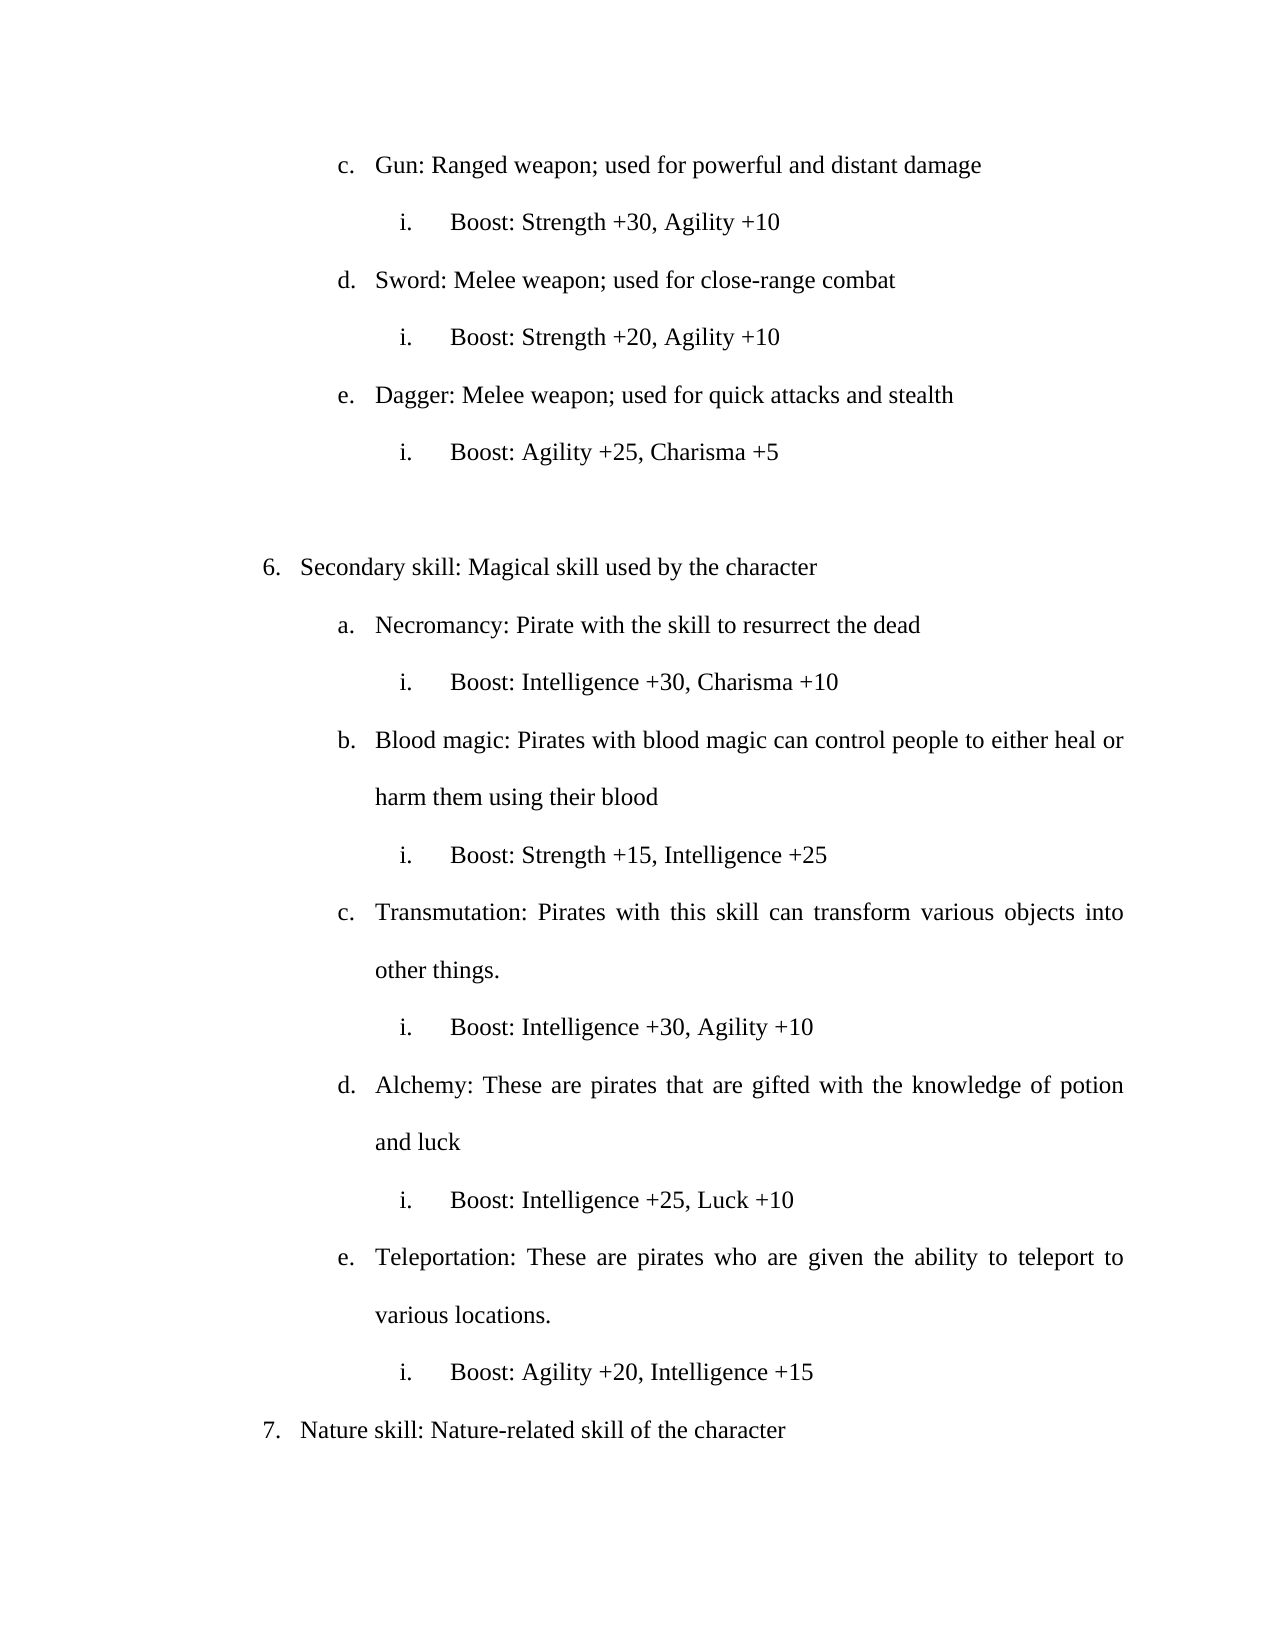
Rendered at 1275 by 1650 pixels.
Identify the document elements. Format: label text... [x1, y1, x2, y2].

list Boost: Strength +20, Agility +10 [412, 322, 1125, 351]
list Teleportation: These are pirates who are given the ability to teleport to various locations. [337, 1242, 1125, 1329]
list Necromancy: Pirate with the skill to resurrect the dead [337, 610, 1125, 639]
list Transmutation: Pirates with this skill can transform various objects into other things. [337, 897, 1125, 984]
list Blood magic: Pirates with blood magic can control people to either heal or harm them using their blood [337, 725, 1125, 811]
list Boost: Agility +25, Charisma +5 [412, 437, 1125, 466]
list Boost: Strength +15, Intelligence +25 [412, 840, 1125, 869]
list Boost: Intelligence +30, Charisma +10 [412, 667, 1125, 696]
list Boost: Agility +20, Intelligence +15 [412, 1357, 1125, 1386]
list Nature skill: Nature-related skill of the character [262, 1415, 1125, 1444]
list Dagger: Melee weapon; used for quick attacks and stealth [337, 380, 1125, 409]
list Alchemy: These are pirates that are gifted with the knowledge of potion and luck [337, 1070, 1125, 1156]
list Gun: Ranged weapon; used for powerful and distant damage [337, 150, 1125, 179]
list Boost: Intelligence +25, Luck +10 [412, 1185, 1125, 1214]
list Boost: Intelligence +30, Agility +10 [412, 1012, 1125, 1041]
list Boost: Strength +30, Agility +10 [412, 207, 1125, 236]
list Secondary skill: Magical skill used by the character [262, 552, 1125, 581]
list Sword: Melee weapon; used for close-range combat [337, 265, 1125, 294]
